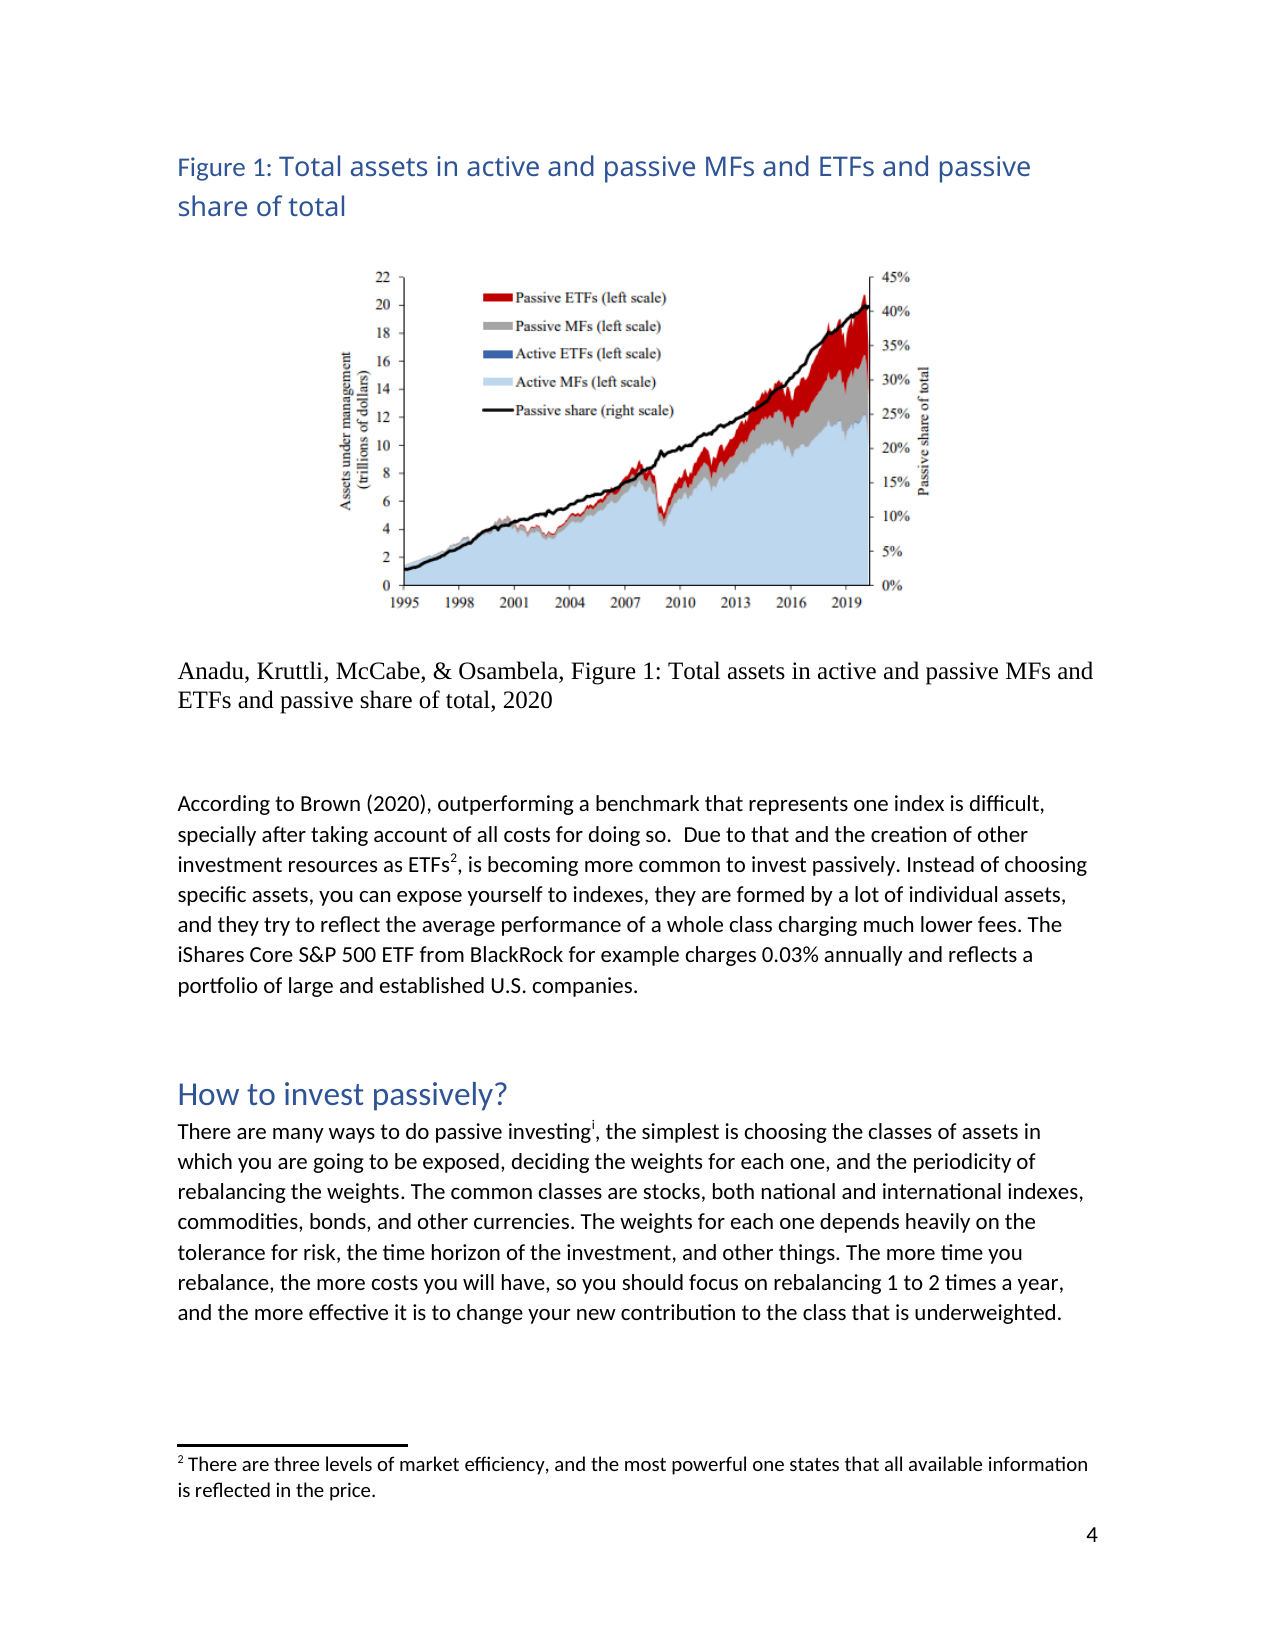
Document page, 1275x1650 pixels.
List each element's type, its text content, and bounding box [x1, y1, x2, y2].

subtitle Figure 1: Total assets in active and passive MFs and ETFs and passive share of total [177, 148, 1098, 224]
text Anadu, Kruttli, McCabe, & Osambela, Figure 1: Total assets in active and passive MFs and ETFs and passive share of total, 2020 [177, 656, 1098, 713]
text According to Brown (2020), outperforming a benchmark that represents one index is difficult, specially after taking account of all costs for doing so. Due to that and the creation of other investment resources as ETFs, is becoming more common to invest passively. Instead of choosing specific assets, you can expose yourself to indexes, they are formed by a lot of individual assets, and they try to reflect the average performance of a whole class charging much lower fees. The iShares Core S&P 500 ETF from BlackRock for example charges 0.03% annually and reflects a portfolio of large and established U.S. companies. [177, 789, 1098, 999]
text There are many ways to do passive investing, the simplest is choosing the classes of assets in which you are going to be exposed, deciding the weights for each one, and the periodicity of rebalancing the weights. The common classes are stocks, both national and international indexes, commodities, bonds, and other currencies. The weights for each one depends heavily on the tolerance for risk, the time horizon of the investment, and other things. The more time you rebalance, the more costs you will have, so you should focus on rebalancing 1 to 2 times a year, and the more effective it is to change your new contribution to the class that is underweighted. [177, 1117, 1098, 1326]
picture [333, 256, 942, 627]
subtitle How to invest passively? [177, 1073, 1098, 1113]
